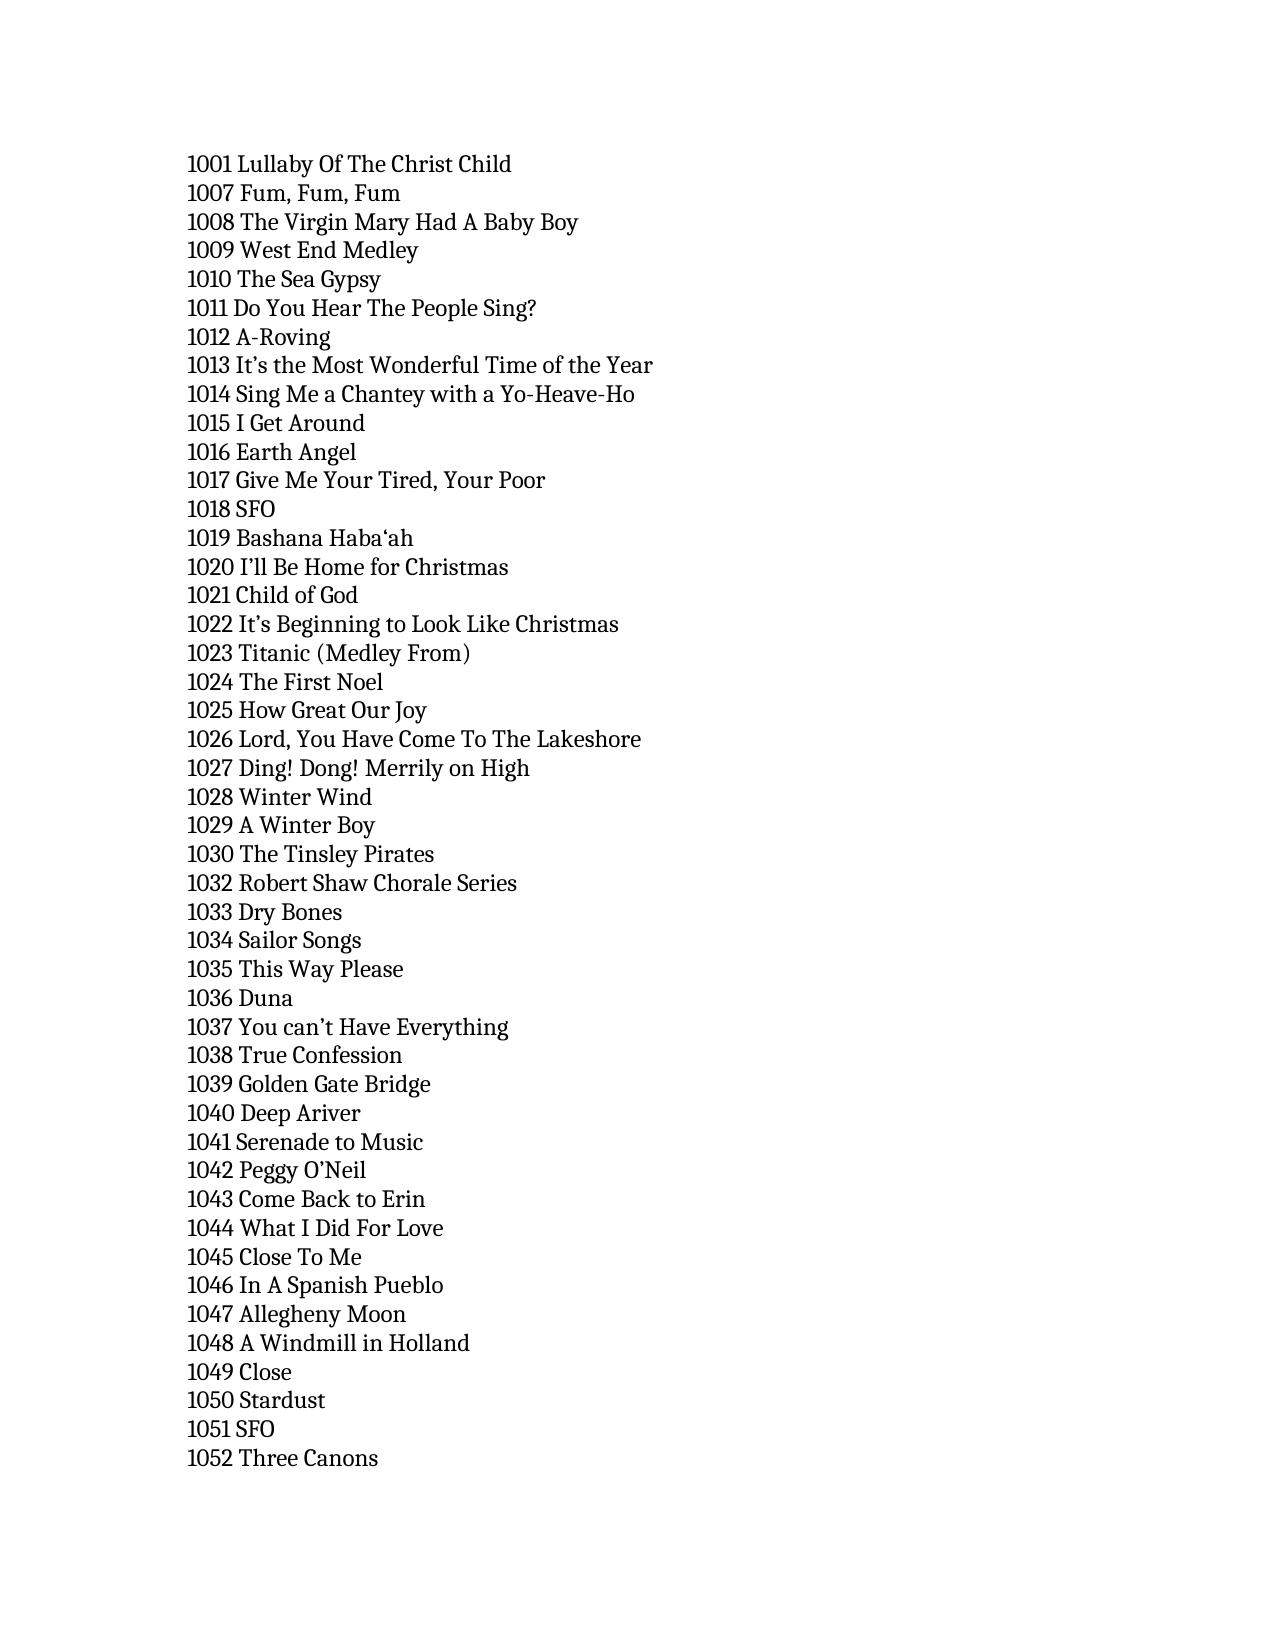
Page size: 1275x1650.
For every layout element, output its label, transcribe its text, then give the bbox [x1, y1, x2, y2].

text 1015 I Get Around [187, 409, 1087, 437]
text 1033 Dry Bones [187, 897, 1087, 926]
text 1021 Child of God [187, 581, 1087, 610]
text 1052 Three Canons [187, 1444, 1087, 1472]
text 1028 Winter Wind [187, 782, 1087, 811]
text 1013 It’s the Most Wonderful Time of the Year [187, 351, 1087, 380]
text 1020 I’ll Be Home for Christmas [187, 552, 1087, 581]
text 1050 Stardust [187, 1386, 1087, 1415]
text 1018 SFO [187, 495, 1087, 524]
text 1026 Lord, You Have Come To The Lakeshore [187, 725, 1087, 754]
text 1039 Golden Gate Bridge [187, 1070, 1087, 1099]
text 1038 True Confession [187, 1041, 1087, 1070]
text 1025 How Great Our Joy [187, 696, 1087, 725]
text 1032 Robert Shaw Chorale Series [187, 869, 1087, 897]
text 1049 Close [187, 1357, 1087, 1386]
text 1046 In A Spanish Pueblo [187, 1271, 1087, 1300]
text 1016 Earth Angel [187, 437, 1087, 466]
text 1019 Bashana Haba‘ah [187, 524, 1087, 552]
text 1037 You can’t Have Everything [187, 1012, 1087, 1041]
text 1047 Allegheny Moon [187, 1300, 1087, 1329]
text 1014 Sing Me a Chantey with a Yo-Heave-Ho [187, 380, 1087, 409]
text 1036 Duna [187, 984, 1087, 1012]
text 1022 It’s Beginning to Look Like Christmas [187, 610, 1087, 639]
text 1023 Titanic (Medley From) [187, 639, 1087, 667]
text 1048 A Windmill in Holland [187, 1329, 1087, 1357]
text 1029 A Winter Boy [187, 811, 1087, 840]
text 1043 Come Back to Erin [187, 1185, 1087, 1214]
text 1042 Peggy O’Neil [187, 1156, 1087, 1185]
text 1035 This Way Please [187, 955, 1087, 984]
text 1007 Fum, Fum, Fum [187, 179, 1087, 207]
text 1030 The Tinsley Pirates [187, 840, 1087, 869]
text 1017 Give Me Your Tired, Your Poor [187, 466, 1087, 495]
text 1001 Lullaby Of The Christ Child [187, 150, 1087, 179]
text 1008 The Virgin Mary Had A Baby Boy [187, 207, 1087, 236]
text 1034 Sailor Songs [187, 926, 1087, 955]
text 1012 A-Roving [187, 322, 1087, 351]
text 1009 West End Medley [187, 236, 1087, 265]
text 1024 The First Noel [187, 667, 1087, 696]
text 1011 Do You Hear The People Sing? [187, 294, 1087, 322]
text 1010 The Sea Gypsy [187, 265, 1087, 294]
text 1041 Serenade to Music [187, 1127, 1087, 1156]
text 1051 SFO [187, 1415, 1087, 1444]
text 1027 Ding! Dong! Merrily on High [187, 754, 1087, 782]
text 1044 What I Did For Love [187, 1214, 1087, 1242]
text 1045 Close To Me [187, 1242, 1087, 1271]
text 1040 Deep Ariver [187, 1099, 1087, 1127]
